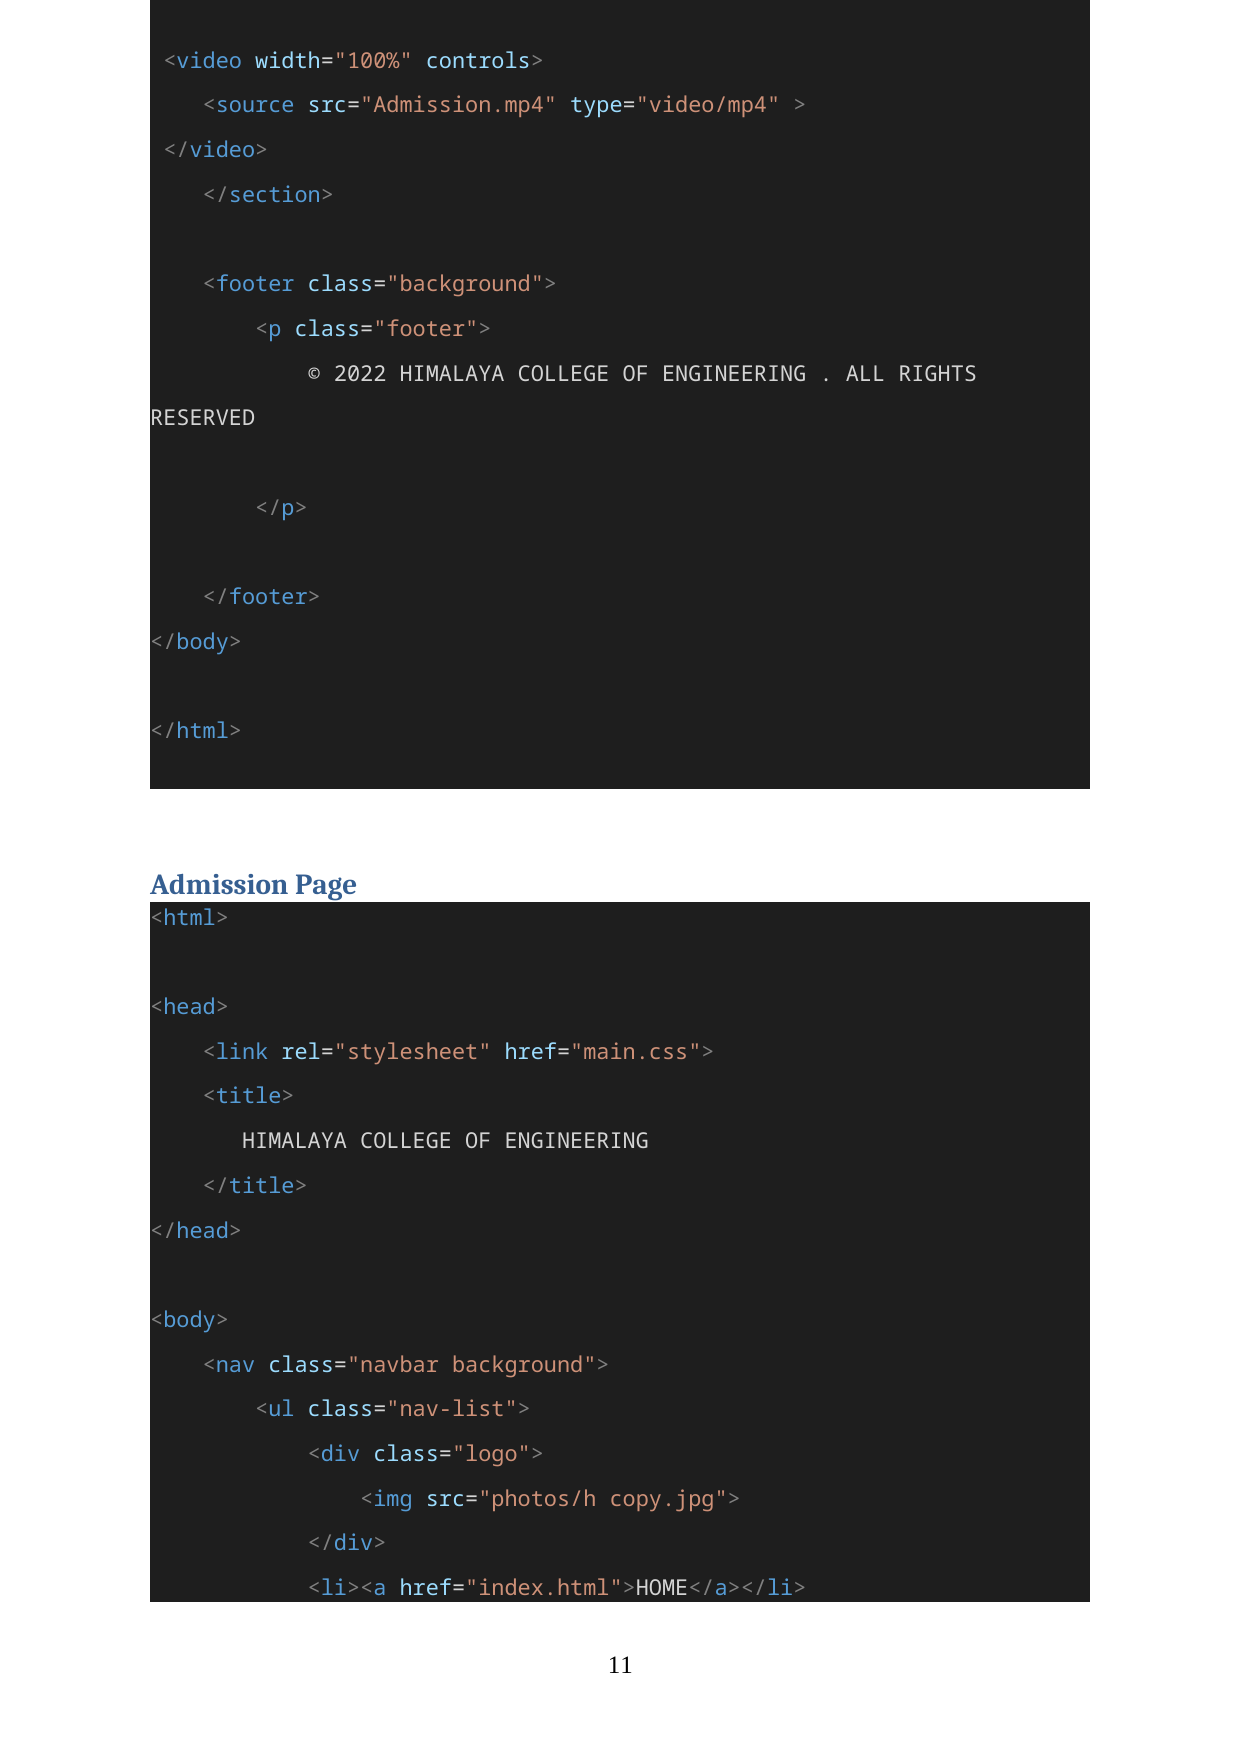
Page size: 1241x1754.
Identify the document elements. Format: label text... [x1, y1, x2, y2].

text <ul class="nav-list"> [150, 1393, 1090, 1423]
text </div> [150, 1527, 1090, 1557]
text <link rel="stylesheet" href="main.css"> [150, 1036, 1090, 1066]
text </p> [150, 492, 1090, 521]
text <source src="Admission.mp4" type="video/mp4" > [150, 89, 1090, 119]
text <head> [150, 991, 1090, 1021]
text <footer class="background"> [150, 268, 1090, 298]
text © 2022 HIMALAYA COLLEGE OF ENGINEERING . ALL RIGHTS RESERVED [150, 357, 1090, 432]
text </video> [150, 134, 1090, 164]
text <title> [150, 1081, 1090, 1110]
text <html> [150, 902, 1090, 932]
text </title> [150, 1170, 1090, 1200]
text <video width="100%" controls> [150, 45, 1090, 74]
text <p class="footer"> [150, 313, 1090, 343]
text </body> [150, 626, 1090, 655]
text <div class="logo"> [150, 1438, 1090, 1468]
text <li><a href="index.html">HOME</a></li> [150, 1572, 1090, 1602]
text </footer> [150, 581, 1090, 611]
text </html> [150, 715, 1090, 745]
text </head> [150, 1214, 1090, 1244]
text <body> [150, 1304, 1090, 1334]
subtitle Admission Page [150, 868, 1090, 902]
text <nav class="navbar background"> [150, 1349, 1090, 1378]
text <img src="photos/h copy.jpg"> [150, 1483, 1090, 1512]
text HIMALAYA COLLEGE OF ENGINEERING [150, 1125, 1090, 1155]
text </section> [150, 179, 1090, 208]
